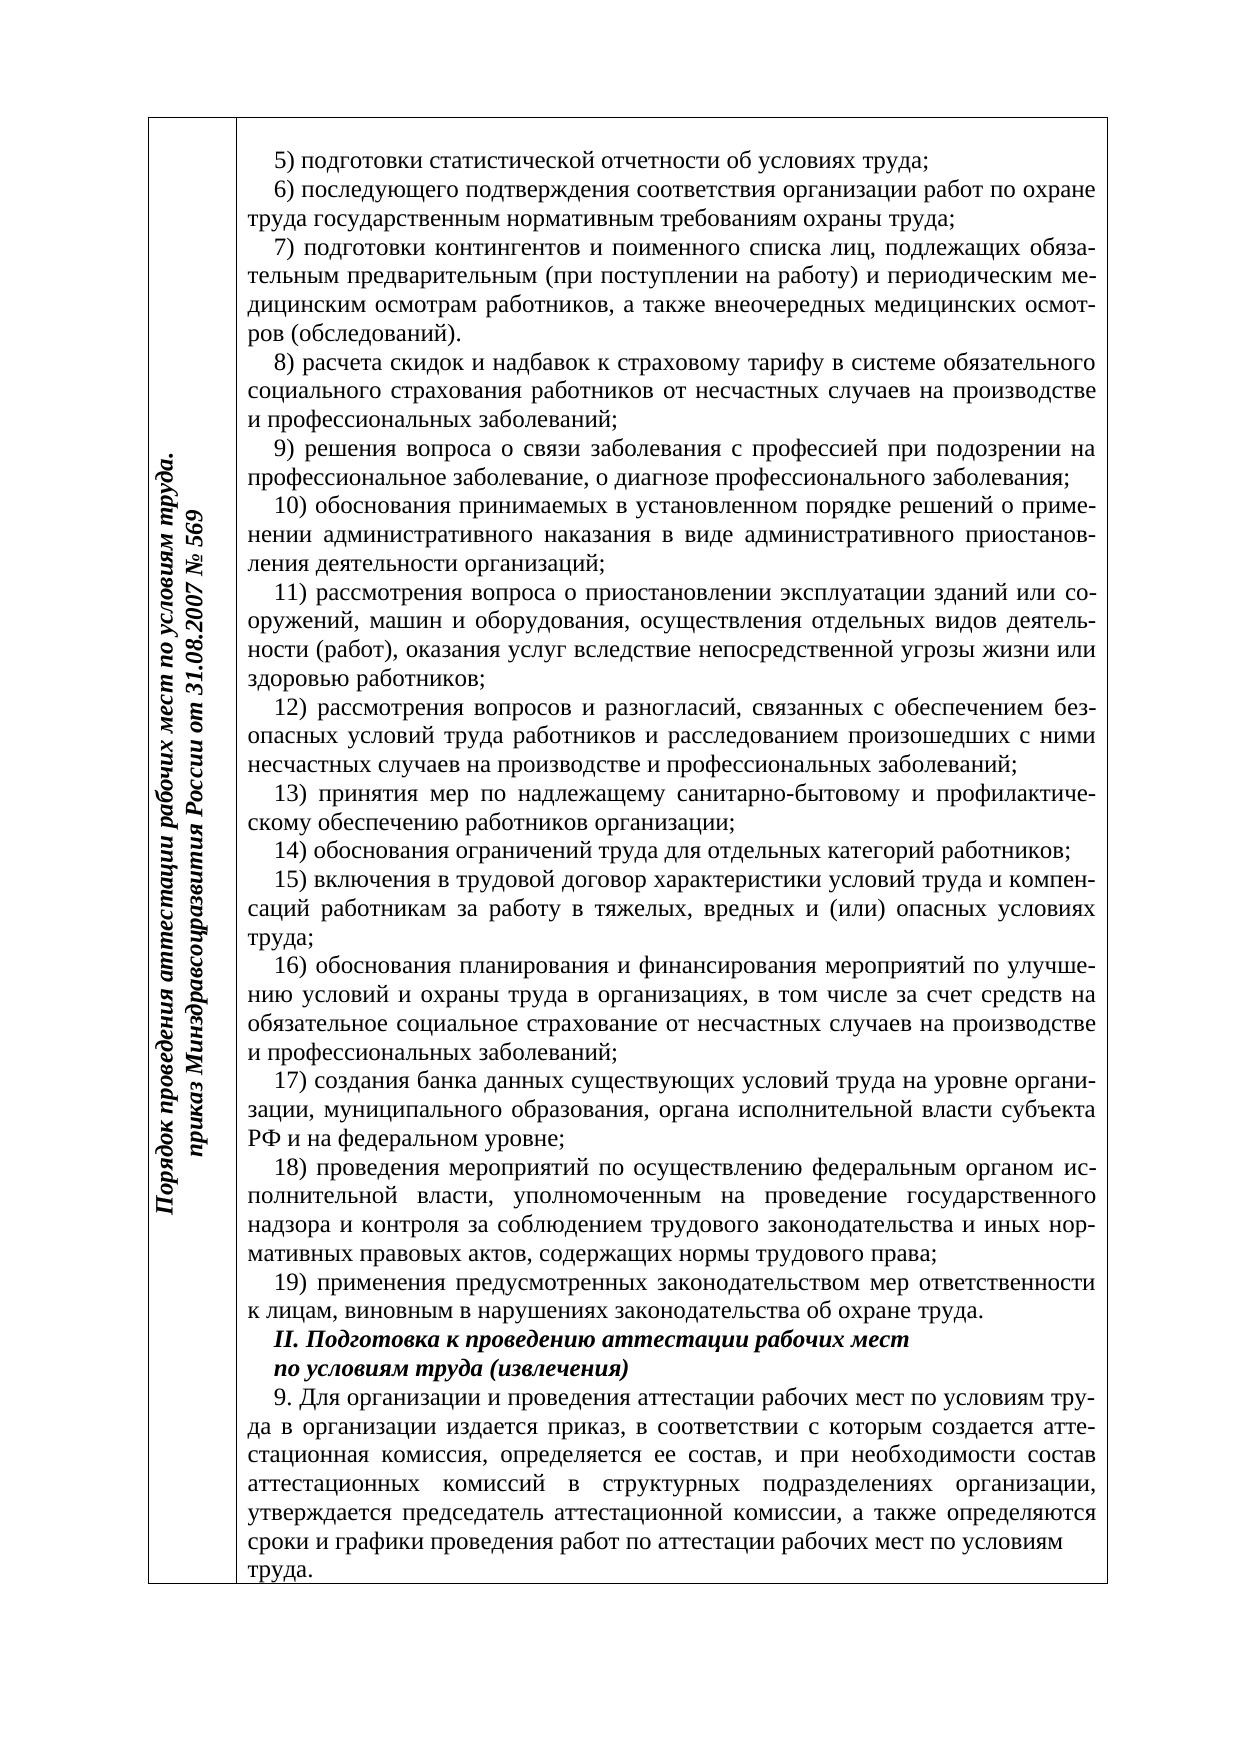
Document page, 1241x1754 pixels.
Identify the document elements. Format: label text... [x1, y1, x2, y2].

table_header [149, 118, 236, 1583]
table_header подготовки статистической отчетности об условиях труда; последующего подтверждения соответствия организации работ по охране труда государственным нормативным требованиям охраны труда; подготовки контингентов и поименного списка лиц, подлежащих обяза- тельным предварительным (при поступлении на работу) и периодическим ме- дицинским осмотрам работников, а также внеочередных медицинских осмот- ров (обследований). расчета скидок и надбавок к страховому тарифу в системе обязательного социального страхования работников от несчастных случаев на производстве и профессиональных заболеваний; решения вопроса о связи заболевания с профессией при подозрении на профессиональное заболевание, о диагнозе профессионального заболевания; обоснования принимаемых в установленном порядке решений о приме- нении административного наказания в виде административного приостанов- ления деятельности организаций; рассмотрения вопроса о приостановлении эксплуатации зданий или со- оружений, машин и оборудования, осуществления отдельных видов деятель- ности (работ), оказания услуг вследствие непосредственной угрозы жизни или здоровью работников; рассмотрения вопросов и разногласий, связанных с обеспечением без- опасных условий труда работников и расследованием произошедших с ними несчастных случаев на производстве и профессиональных заболеваний; принятия мер по надлежащему санитарно-бытовому и профилактиче- скому обеспечению работников организации; обоснования ограничений труда для отдельных категорий работников; включения в трудовой договор характеристики условий труда и компен- саций работникам за работу в тяжелых, вредных и (или) опасных условиях труда; обоснования планирования и финансирования мероприятий по улучше- нию условий и охраны труда в организациях, в том числе за счет средств на обязательное социальное страхование от несчастных случаев на производстве и профессиональных заболеваний; создания банка данных существующих условий труда на уровне органи- зации, муниципального образования, органа исполнительной власти субъекта РФ и на федеральном уровне; проведения мероприятий по осуществлению федеральным органом ис- полнительной власти, уполномоченным на проведение государственного надзора и контроля за соблюдением трудового законодательства и иных нор- мативных правовых актов, содержащих нормы трудового права; применения предусмотренных законодательством мер ответственности к лицам, виновным в нарушениях законодательства об охране труда. II. Подготовка к проведению аттестации рабочих мест по условиям труда (извлечения) 9. Для организации и проведения аттестации рабочих мест по условиям тру- да в организации издается приказ, в соответствии с которым создается атте- стационная комиссия, определяется ее состав, и при необходимости состав аттестационных комиссий в структурных подразделениях организации, утверждается председатель аттестационной комиссии, а также определяются сроки и графики проведения работ по аттестации рабочих мест по условиям труда. [237, 118, 1107, 1583]
